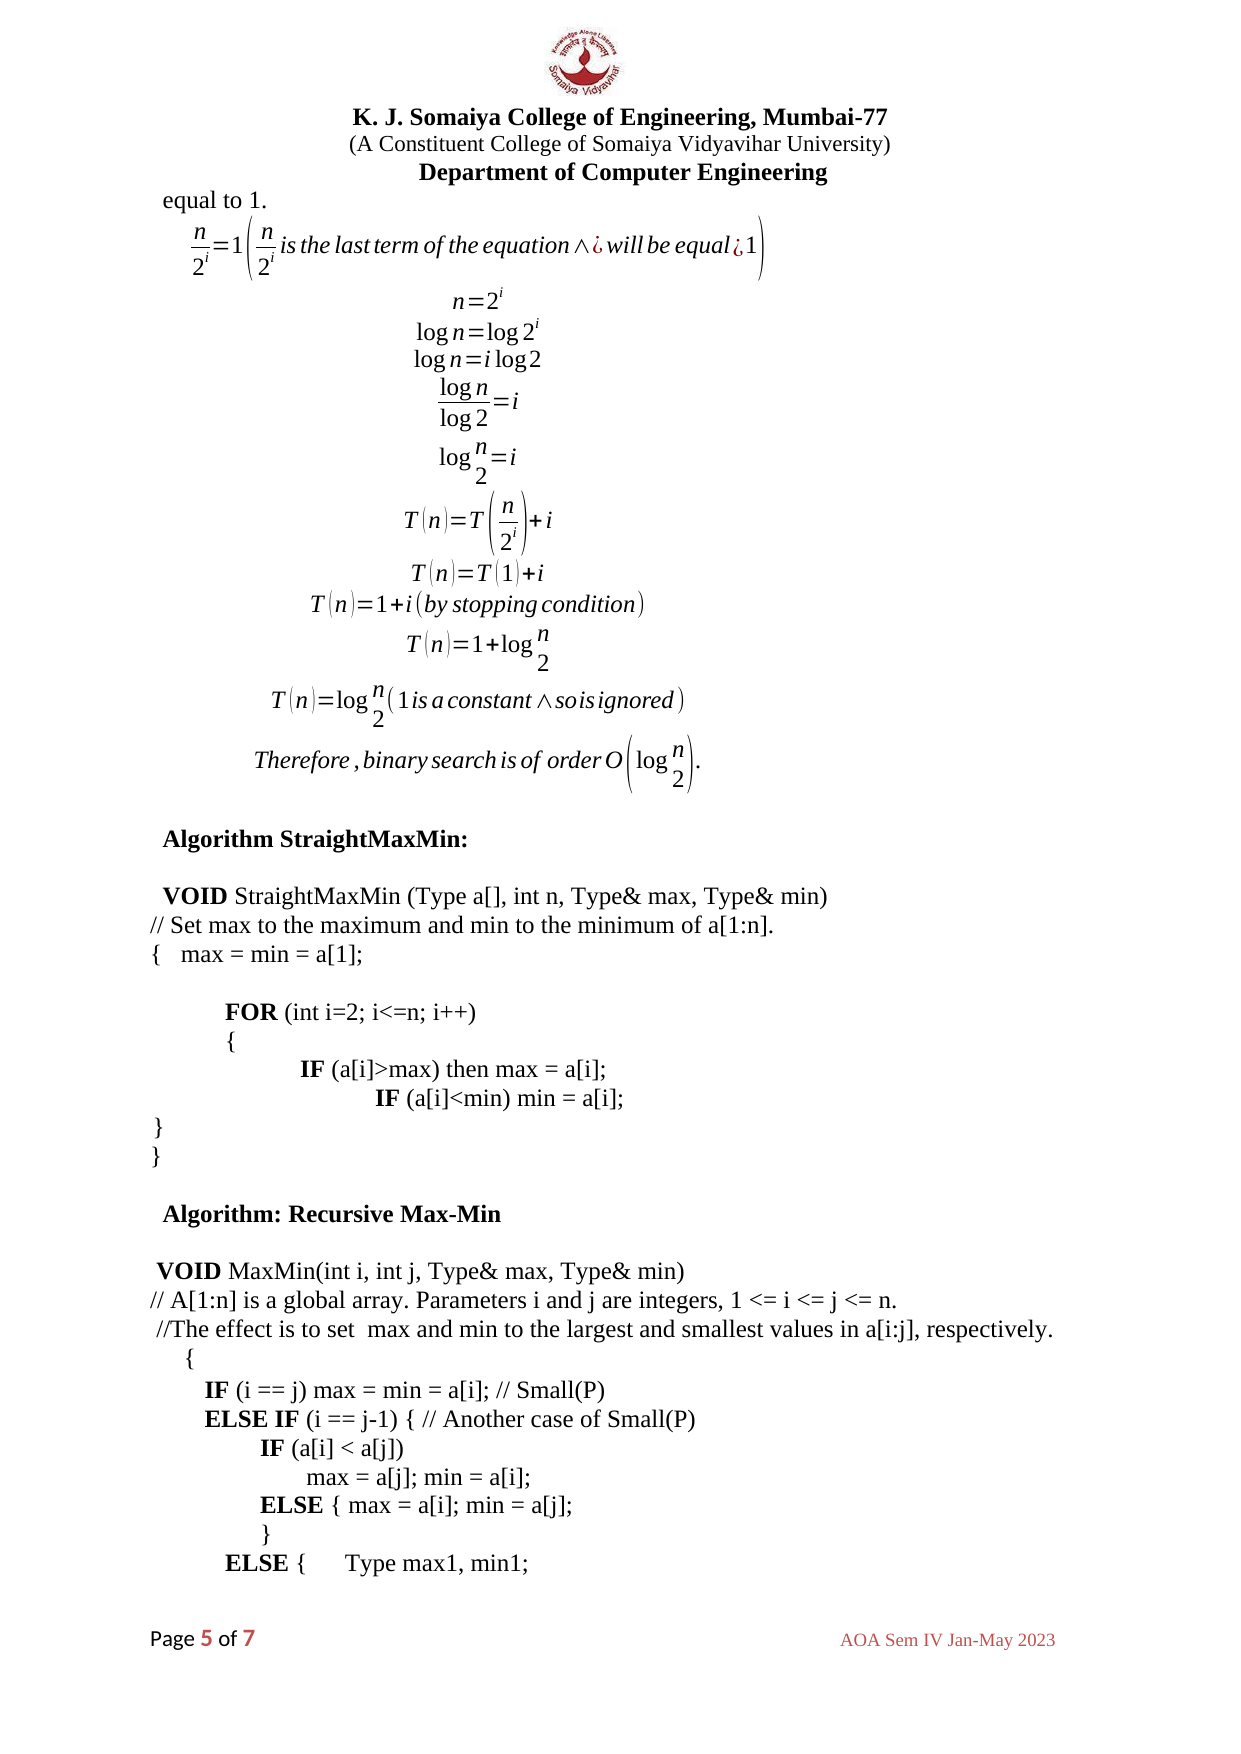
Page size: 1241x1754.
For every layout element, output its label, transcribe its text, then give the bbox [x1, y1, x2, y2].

text // A[1:n] is a global array. Parameters i and j are integers, 1 <= i <= j <= n. [150, 1285, 1090, 1314]
picture [543, 27, 626, 97]
text Algorithm: Recursive Max-Min [162, 1199, 680, 1228]
text IF (i == j) max = min = a[i]; // Small(P) [204, 1376, 1090, 1404]
text //The effect is to set max and min to the largest and smallest values in a[i:j], respectively. [150, 1314, 1090, 1343]
text Algorithm StraightMaxMin: [162, 824, 793, 852]
text { [183, 1343, 1090, 1371]
text ELSE { Type max1, min1; [150, 1548, 1090, 1577]
text } [239, 1519, 1090, 1548]
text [162, 186, 793, 214]
text FOR (int i=2; i<=n; i++) [225, 997, 1096, 1026]
text VOID MaxMin(int i, int j, Type& max, Type& min) [150, 1256, 1096, 1285]
text max = a[j]; min = a[i]; [260, 1462, 1081, 1491]
text { [225, 1026, 1096, 1054]
text IF (a[i]<min) min = a[i]; [300, 1083, 1081, 1112]
text ELSE IF (i == j-1) { // Another case of Small(P) [204, 1404, 1081, 1433]
text // Set max to the maximum and min to the minimum of a[1:n]. [150, 910, 1096, 939]
text IF (a[i]>max) then max = a[i]; [300, 1054, 1081, 1083]
text { max = min = a[1]; [150, 939, 497, 967]
text ELSE { max = a[i]; min = a[j]; [260, 1491, 1081, 1519]
text VOID StraightMaxMin (Type a[], int n, Type& max, Type& min) [162, 881, 1081, 910]
text IF (a[i] < a[j]) [204, 1433, 1081, 1462]
